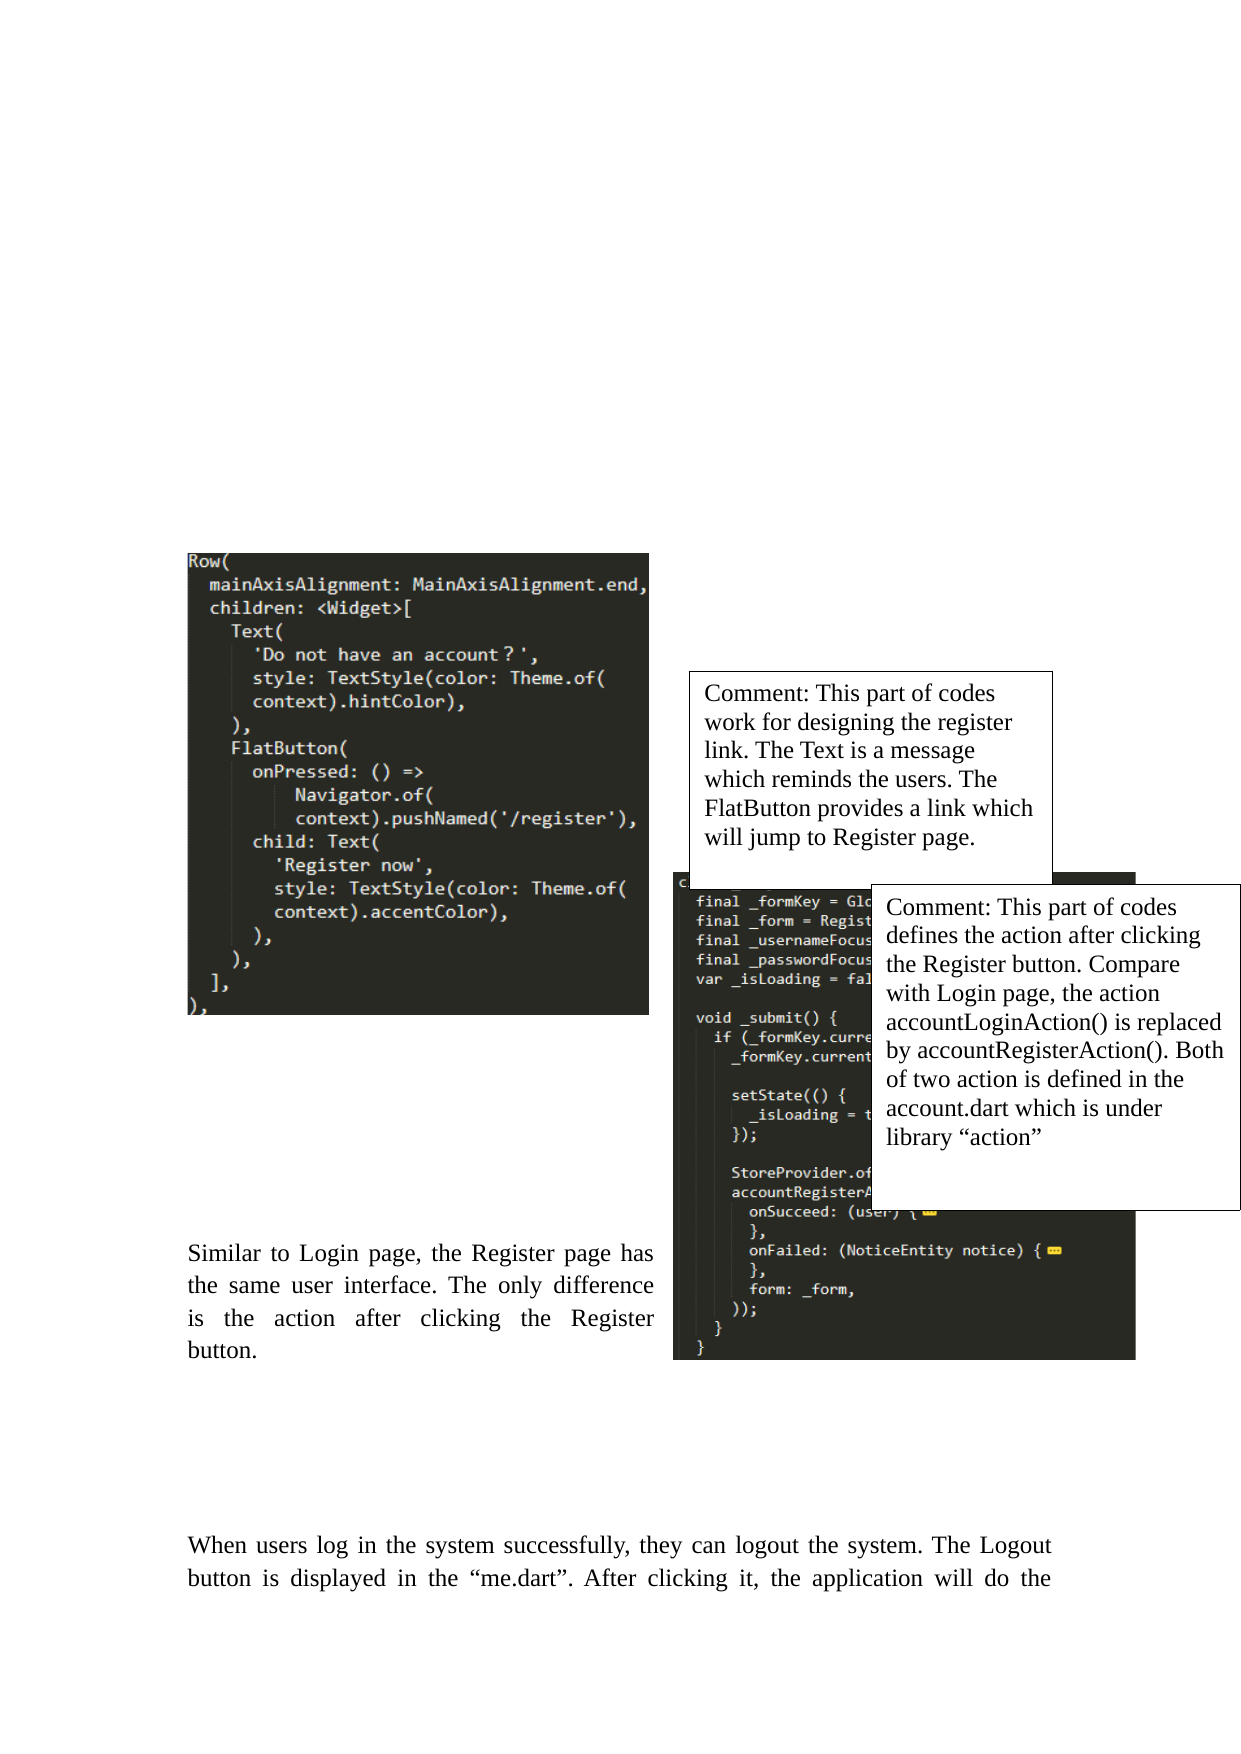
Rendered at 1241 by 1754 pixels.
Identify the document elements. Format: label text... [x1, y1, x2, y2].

picture [673, 872, 1136, 1360]
picture [1053, 872, 1136, 884]
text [187, 1529, 1053, 1594]
picture [187, 553, 649, 1015]
